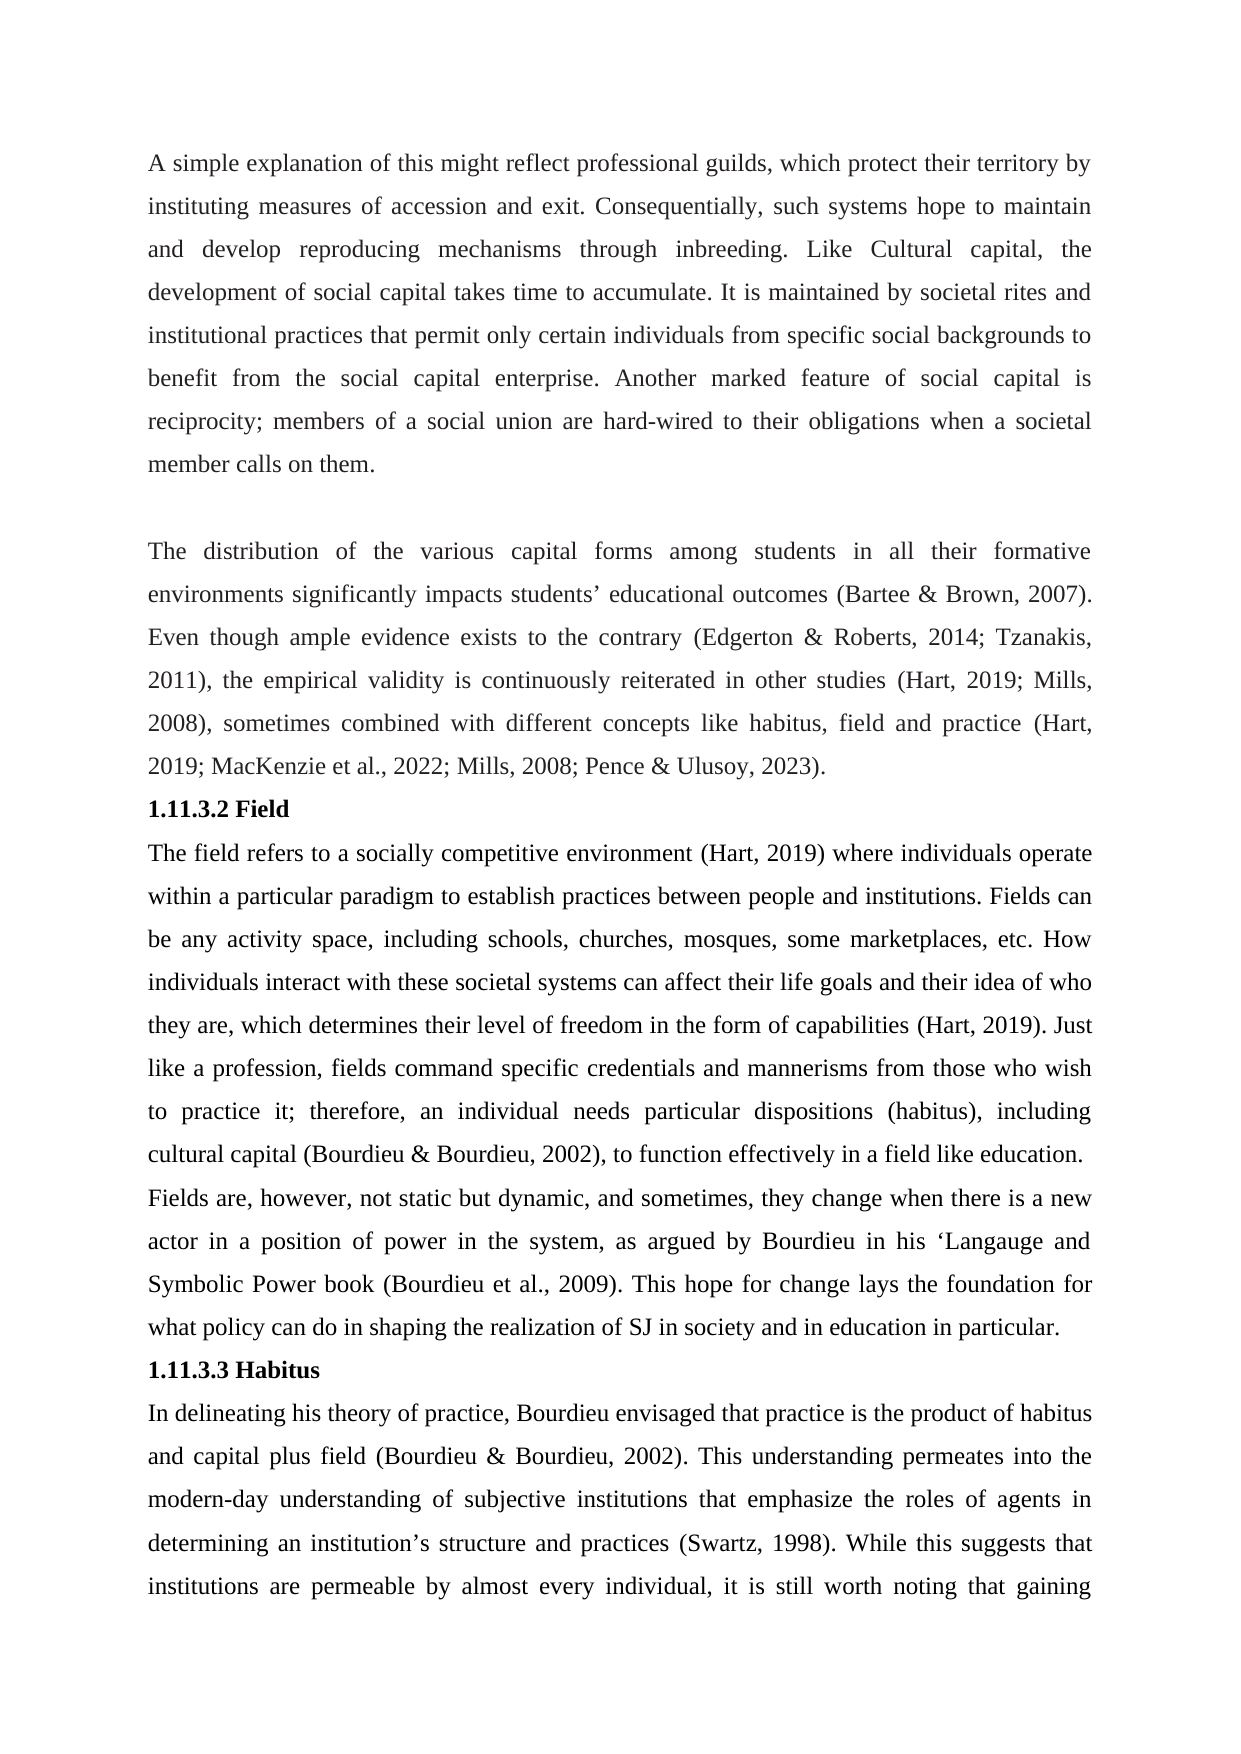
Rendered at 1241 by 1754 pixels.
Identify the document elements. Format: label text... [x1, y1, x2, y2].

text Fields are, however, not static but dynamic, and sometimes, they change when there is a new actor in a position of power in the system, as argued by Bourdieu in his ‘Langauge and Symbolic Power book (Bourdieu et al., 2009). This hope for change lays the foundation for what policy can do in shaping the realization of SJ in society and in education in particular. [148, 1183, 1093, 1341]
text 1.11.3.2 Field [148, 794, 1093, 823]
text 1.11.3.3 Habitus [148, 1355, 1093, 1384]
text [148, 1398, 1093, 1599]
text A simple explanation of this might reflect professional guilds, which protect their territory by instituting measures of accession and exit. Consequentially, such systems hope to maintain and develop reproducing mechanisms through inbreeding. Like Cultural capital, the development of social capital takes time to accumulate. It is maintained by societal rites and institutional practices that permit only certain individuals from specific social backgrounds to benefit from the social capital enterprise. Another marked feature of social capital is reciprocity; members of a social union are hard-wired to their obligations when a societal member calls on them. [148, 148, 1093, 478]
text The field refers to a socially competitive environment (Hart, 2019) where individuals operate within a particular paradigm to establish practices between people and institutions. Fields can be any activity space, including schools, churches, mosques, some marketplaces, etc. How individuals interact with these societal systems can affect their life goals and their idea of who they are, which determines their level of freedom in the form of capabilities (Hart, 2019). Just like a profession, fields command specific credentials and mannerisms from those who wish to practice it; therefore, an individual needs particular dispositions (habitus), including cultural capital (Bourdieu & Bourdieu, 2002), to function effectively in a field like education. [148, 838, 1093, 1168]
text The distribution of the various capital forms among students in all their formative environments significantly impacts students’ educational outcomes (Bartee & Brown, 2007). Even though ample evidence exists to the contrary (Edgerton & Roberts, 2014; Tzanakis, 2011), the empirical validity is continuously reiterated in other studies (Hart, 2019; Mills, 2008), sometimes combined with different concepts like habitus, field and practice (Hart, 2019; MacKenzie et al., 2022; Mills, 2008; Pence & Ulusoy, 2023). [148, 536, 1093, 780]
